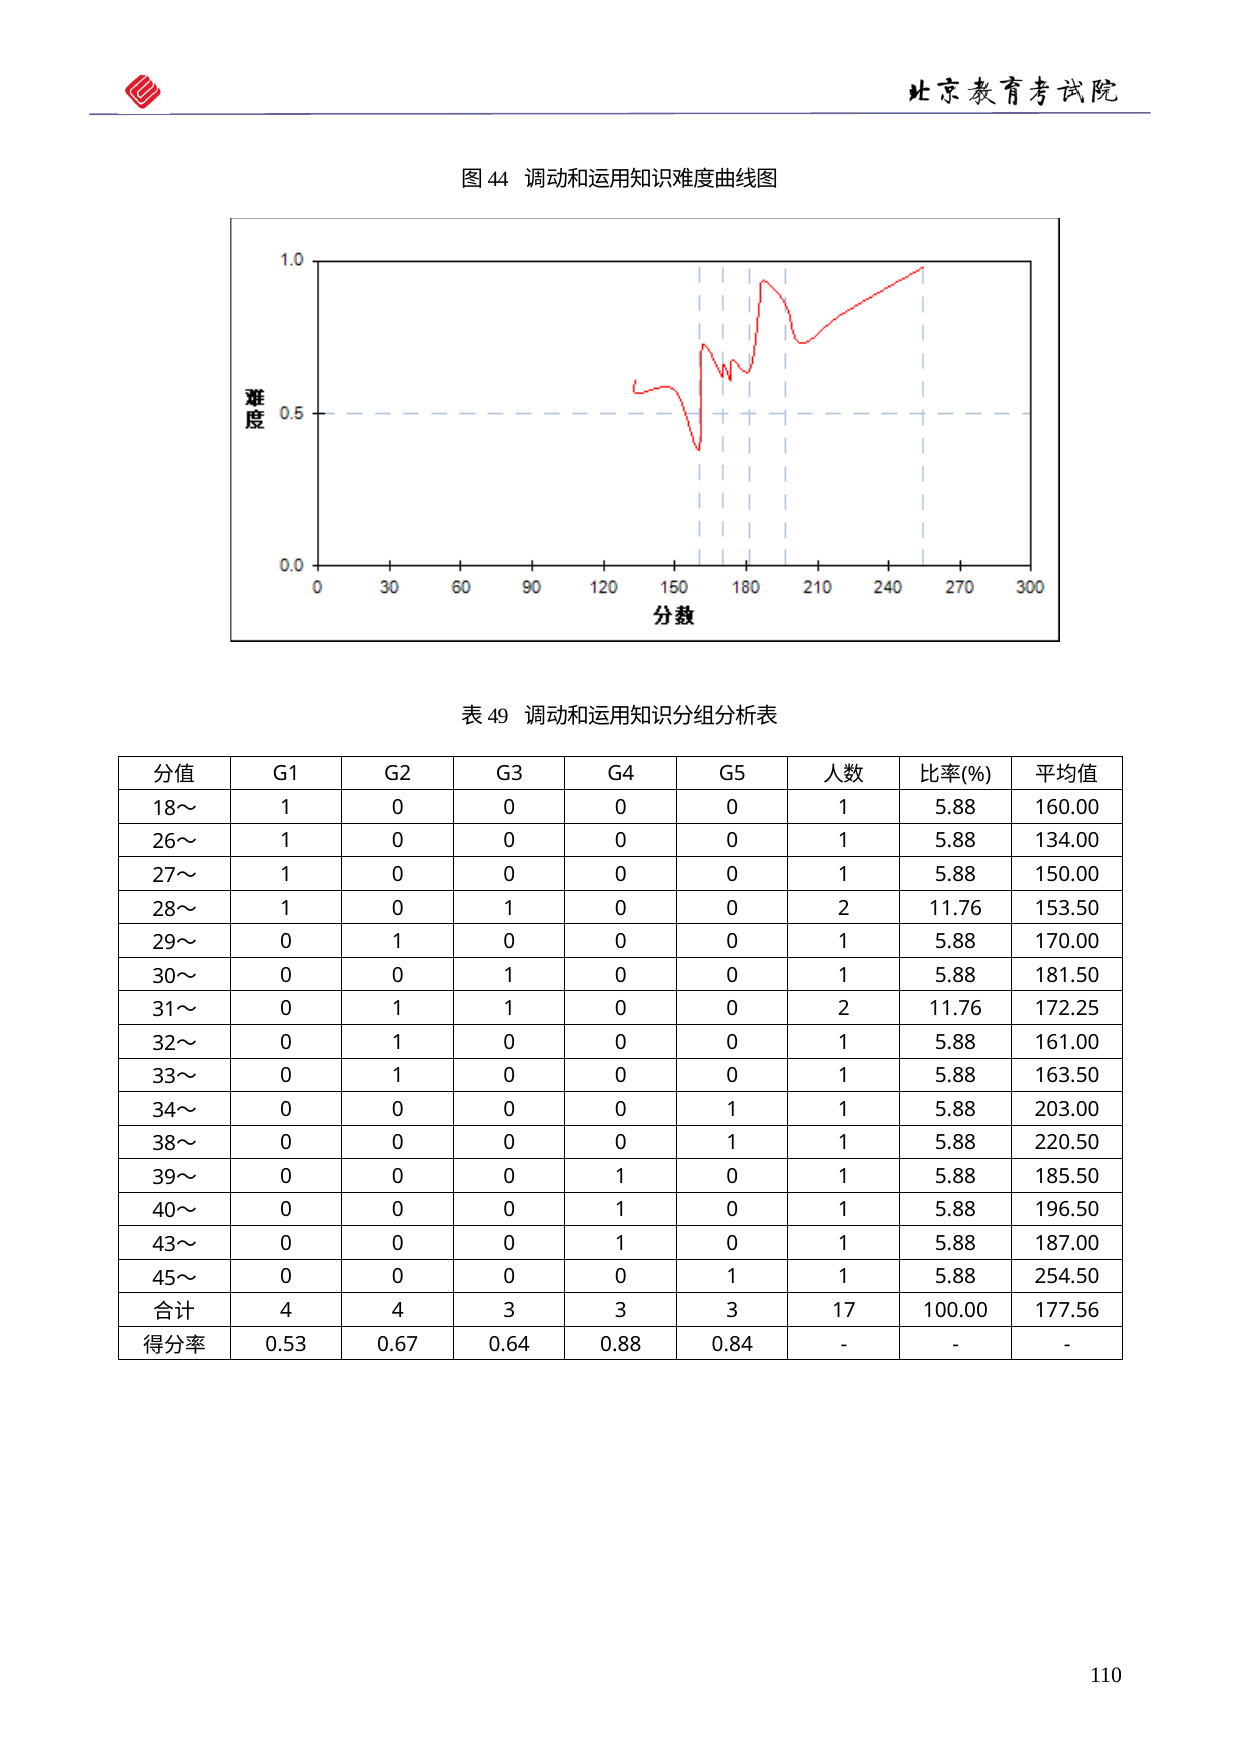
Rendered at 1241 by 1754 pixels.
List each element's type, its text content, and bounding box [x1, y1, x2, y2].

picture [909, 71, 1123, 108]
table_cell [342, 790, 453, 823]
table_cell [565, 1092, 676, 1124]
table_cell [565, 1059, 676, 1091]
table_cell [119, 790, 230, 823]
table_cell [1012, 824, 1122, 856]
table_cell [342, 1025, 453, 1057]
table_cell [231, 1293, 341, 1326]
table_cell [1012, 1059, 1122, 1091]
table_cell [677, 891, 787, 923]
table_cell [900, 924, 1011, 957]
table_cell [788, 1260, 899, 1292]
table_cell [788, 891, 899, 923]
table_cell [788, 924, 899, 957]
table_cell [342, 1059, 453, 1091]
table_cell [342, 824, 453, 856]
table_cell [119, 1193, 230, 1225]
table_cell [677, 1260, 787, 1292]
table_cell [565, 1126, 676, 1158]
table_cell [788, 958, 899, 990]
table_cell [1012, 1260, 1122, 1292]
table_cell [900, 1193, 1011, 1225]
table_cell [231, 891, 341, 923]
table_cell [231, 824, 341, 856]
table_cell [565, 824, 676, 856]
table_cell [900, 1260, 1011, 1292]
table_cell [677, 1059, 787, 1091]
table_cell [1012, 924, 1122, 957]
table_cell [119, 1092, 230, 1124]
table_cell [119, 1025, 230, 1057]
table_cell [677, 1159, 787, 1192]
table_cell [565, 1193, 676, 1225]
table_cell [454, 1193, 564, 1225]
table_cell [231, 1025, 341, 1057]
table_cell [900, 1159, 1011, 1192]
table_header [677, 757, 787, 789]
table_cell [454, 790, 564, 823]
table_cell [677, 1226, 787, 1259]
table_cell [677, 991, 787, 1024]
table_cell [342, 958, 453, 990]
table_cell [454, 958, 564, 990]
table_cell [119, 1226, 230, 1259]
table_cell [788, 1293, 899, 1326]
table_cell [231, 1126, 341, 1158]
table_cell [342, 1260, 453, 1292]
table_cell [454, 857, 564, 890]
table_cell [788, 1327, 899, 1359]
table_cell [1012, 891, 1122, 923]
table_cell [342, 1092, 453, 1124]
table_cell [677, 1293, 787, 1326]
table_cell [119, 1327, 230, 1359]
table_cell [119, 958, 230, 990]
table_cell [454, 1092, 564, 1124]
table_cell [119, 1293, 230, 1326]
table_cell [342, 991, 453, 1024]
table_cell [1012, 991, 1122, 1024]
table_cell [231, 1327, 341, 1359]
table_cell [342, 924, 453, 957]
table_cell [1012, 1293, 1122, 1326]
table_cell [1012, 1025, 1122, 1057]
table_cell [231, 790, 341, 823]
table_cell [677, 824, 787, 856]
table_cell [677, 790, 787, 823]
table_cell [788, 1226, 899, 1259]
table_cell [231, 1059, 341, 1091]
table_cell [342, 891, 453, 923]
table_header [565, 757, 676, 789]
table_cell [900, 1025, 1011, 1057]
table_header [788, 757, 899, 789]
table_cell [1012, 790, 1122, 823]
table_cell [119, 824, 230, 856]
text 图 44 调动和运用知识难度曲线图 [118, 161, 1122, 193]
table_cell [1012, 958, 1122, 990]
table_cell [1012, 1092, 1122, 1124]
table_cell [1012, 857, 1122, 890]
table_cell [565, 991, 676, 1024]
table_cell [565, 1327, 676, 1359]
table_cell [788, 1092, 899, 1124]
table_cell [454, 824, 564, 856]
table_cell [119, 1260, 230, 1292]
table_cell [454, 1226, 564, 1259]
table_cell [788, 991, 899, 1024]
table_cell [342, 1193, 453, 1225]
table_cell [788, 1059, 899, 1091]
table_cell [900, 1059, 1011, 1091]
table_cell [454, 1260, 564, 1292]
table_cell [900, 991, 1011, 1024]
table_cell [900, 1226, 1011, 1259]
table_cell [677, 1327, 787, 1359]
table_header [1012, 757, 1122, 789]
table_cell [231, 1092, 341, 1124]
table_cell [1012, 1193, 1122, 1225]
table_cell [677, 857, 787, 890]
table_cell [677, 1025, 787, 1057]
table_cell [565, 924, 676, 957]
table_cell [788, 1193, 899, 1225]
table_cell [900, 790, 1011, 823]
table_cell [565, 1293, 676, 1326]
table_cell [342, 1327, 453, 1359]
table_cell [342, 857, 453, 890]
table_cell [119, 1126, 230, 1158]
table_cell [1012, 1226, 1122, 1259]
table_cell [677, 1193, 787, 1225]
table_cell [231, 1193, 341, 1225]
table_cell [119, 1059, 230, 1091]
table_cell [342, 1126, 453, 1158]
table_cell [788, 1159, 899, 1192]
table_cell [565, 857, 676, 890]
text 表 49 调动和运用知识分组分析表 [118, 698, 1122, 731]
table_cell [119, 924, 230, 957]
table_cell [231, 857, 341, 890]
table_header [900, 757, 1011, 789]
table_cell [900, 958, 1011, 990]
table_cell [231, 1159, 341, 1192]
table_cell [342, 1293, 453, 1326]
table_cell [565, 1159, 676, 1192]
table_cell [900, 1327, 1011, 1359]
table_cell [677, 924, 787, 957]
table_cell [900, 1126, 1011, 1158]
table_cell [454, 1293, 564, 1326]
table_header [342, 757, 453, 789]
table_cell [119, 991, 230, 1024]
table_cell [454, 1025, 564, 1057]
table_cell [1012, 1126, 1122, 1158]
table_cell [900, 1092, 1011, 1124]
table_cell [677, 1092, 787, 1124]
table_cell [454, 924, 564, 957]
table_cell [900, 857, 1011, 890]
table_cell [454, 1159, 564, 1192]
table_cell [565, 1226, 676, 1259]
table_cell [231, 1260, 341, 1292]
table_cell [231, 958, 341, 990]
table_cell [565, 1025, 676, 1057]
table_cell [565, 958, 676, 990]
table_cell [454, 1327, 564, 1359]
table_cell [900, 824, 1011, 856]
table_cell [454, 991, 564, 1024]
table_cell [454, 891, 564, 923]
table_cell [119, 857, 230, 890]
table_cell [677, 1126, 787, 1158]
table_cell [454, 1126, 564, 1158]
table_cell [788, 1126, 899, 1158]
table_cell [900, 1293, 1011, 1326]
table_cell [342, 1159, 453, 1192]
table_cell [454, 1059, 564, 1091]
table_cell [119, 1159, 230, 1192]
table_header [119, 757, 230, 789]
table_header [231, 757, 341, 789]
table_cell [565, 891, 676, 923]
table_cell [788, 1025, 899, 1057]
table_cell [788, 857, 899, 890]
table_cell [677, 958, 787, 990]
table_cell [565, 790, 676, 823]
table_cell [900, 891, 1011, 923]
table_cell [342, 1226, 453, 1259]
picture [230, 218, 1060, 642]
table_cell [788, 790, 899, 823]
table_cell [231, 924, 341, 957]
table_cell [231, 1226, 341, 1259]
picture [118, 71, 170, 114]
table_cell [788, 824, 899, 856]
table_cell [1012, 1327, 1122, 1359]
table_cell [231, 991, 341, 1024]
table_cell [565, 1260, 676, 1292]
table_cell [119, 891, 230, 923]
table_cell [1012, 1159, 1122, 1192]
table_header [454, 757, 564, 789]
